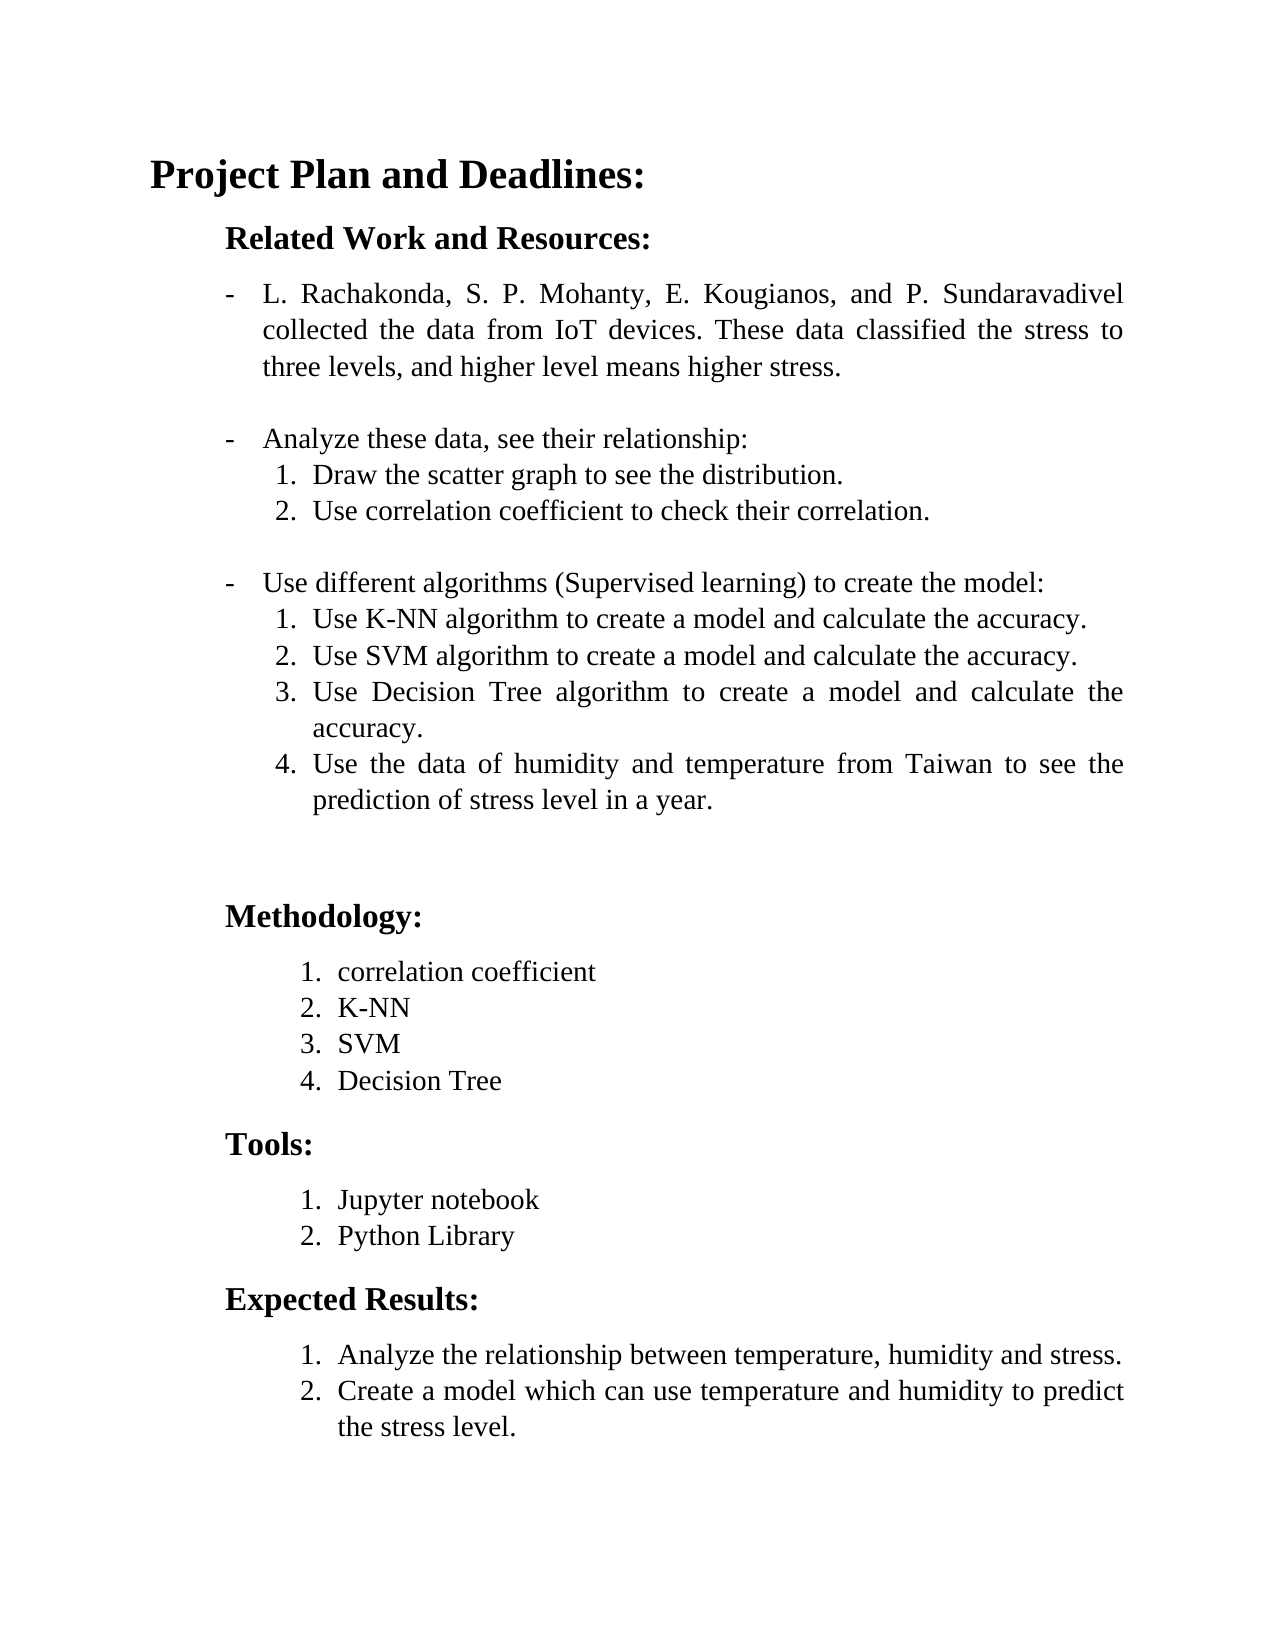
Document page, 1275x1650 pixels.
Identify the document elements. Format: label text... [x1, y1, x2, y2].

list L. Rachakonda, S. P. Mohanty, E. Kougianos, and P. Sundaravadivel collected the data from IoT devices. These data classified the stress to three levels, and higher level means higher stress. [225, 276, 1125, 382]
list K-NN [300, 991, 1125, 1024]
list SVM [300, 1027, 1125, 1060]
text Methodology: [150, 896, 1125, 935]
list Analyze the relationship between temperature, humidity and stress. [300, 1337, 1125, 1371]
list Use Decision Tree algorithm to create a model and calculate the accuracy. [275, 674, 1125, 744]
list Use correlation coefficient to check their correlation. [275, 493, 1125, 527]
list Python Library [300, 1218, 1125, 1252]
list Draw the scatter graph to see the distribution. [275, 457, 1125, 491]
list Use the data of humidity and temperature from Taiwan to see the prediction of stress level in a year. [275, 746, 1125, 816]
list Jupyter notebook [300, 1182, 1125, 1216]
list Use different algorithms (Supervised learning) to create the model: [225, 566, 1125, 599]
list Use SVM algorithm to create a model and calculate the accuracy. [275, 638, 1125, 671]
text Project Plan and Deadlines: [150, 150, 1125, 198]
text Expected Results: [150, 1279, 1125, 1318]
list Analyze these data, see their relationship: [225, 421, 1125, 454]
list Decision Tree [300, 1063, 1125, 1096]
text Related Work and Resources: [150, 218, 1125, 257]
list Use K-NN algorithm to create a model and calculate the accuracy. [275, 602, 1125, 635]
list correlation coefficient [300, 954, 1125, 988]
text Tools: [225, 1124, 1125, 1162]
list Create a model which can use temperature and humidity to predict the stress level. [300, 1373, 1125, 1443]
